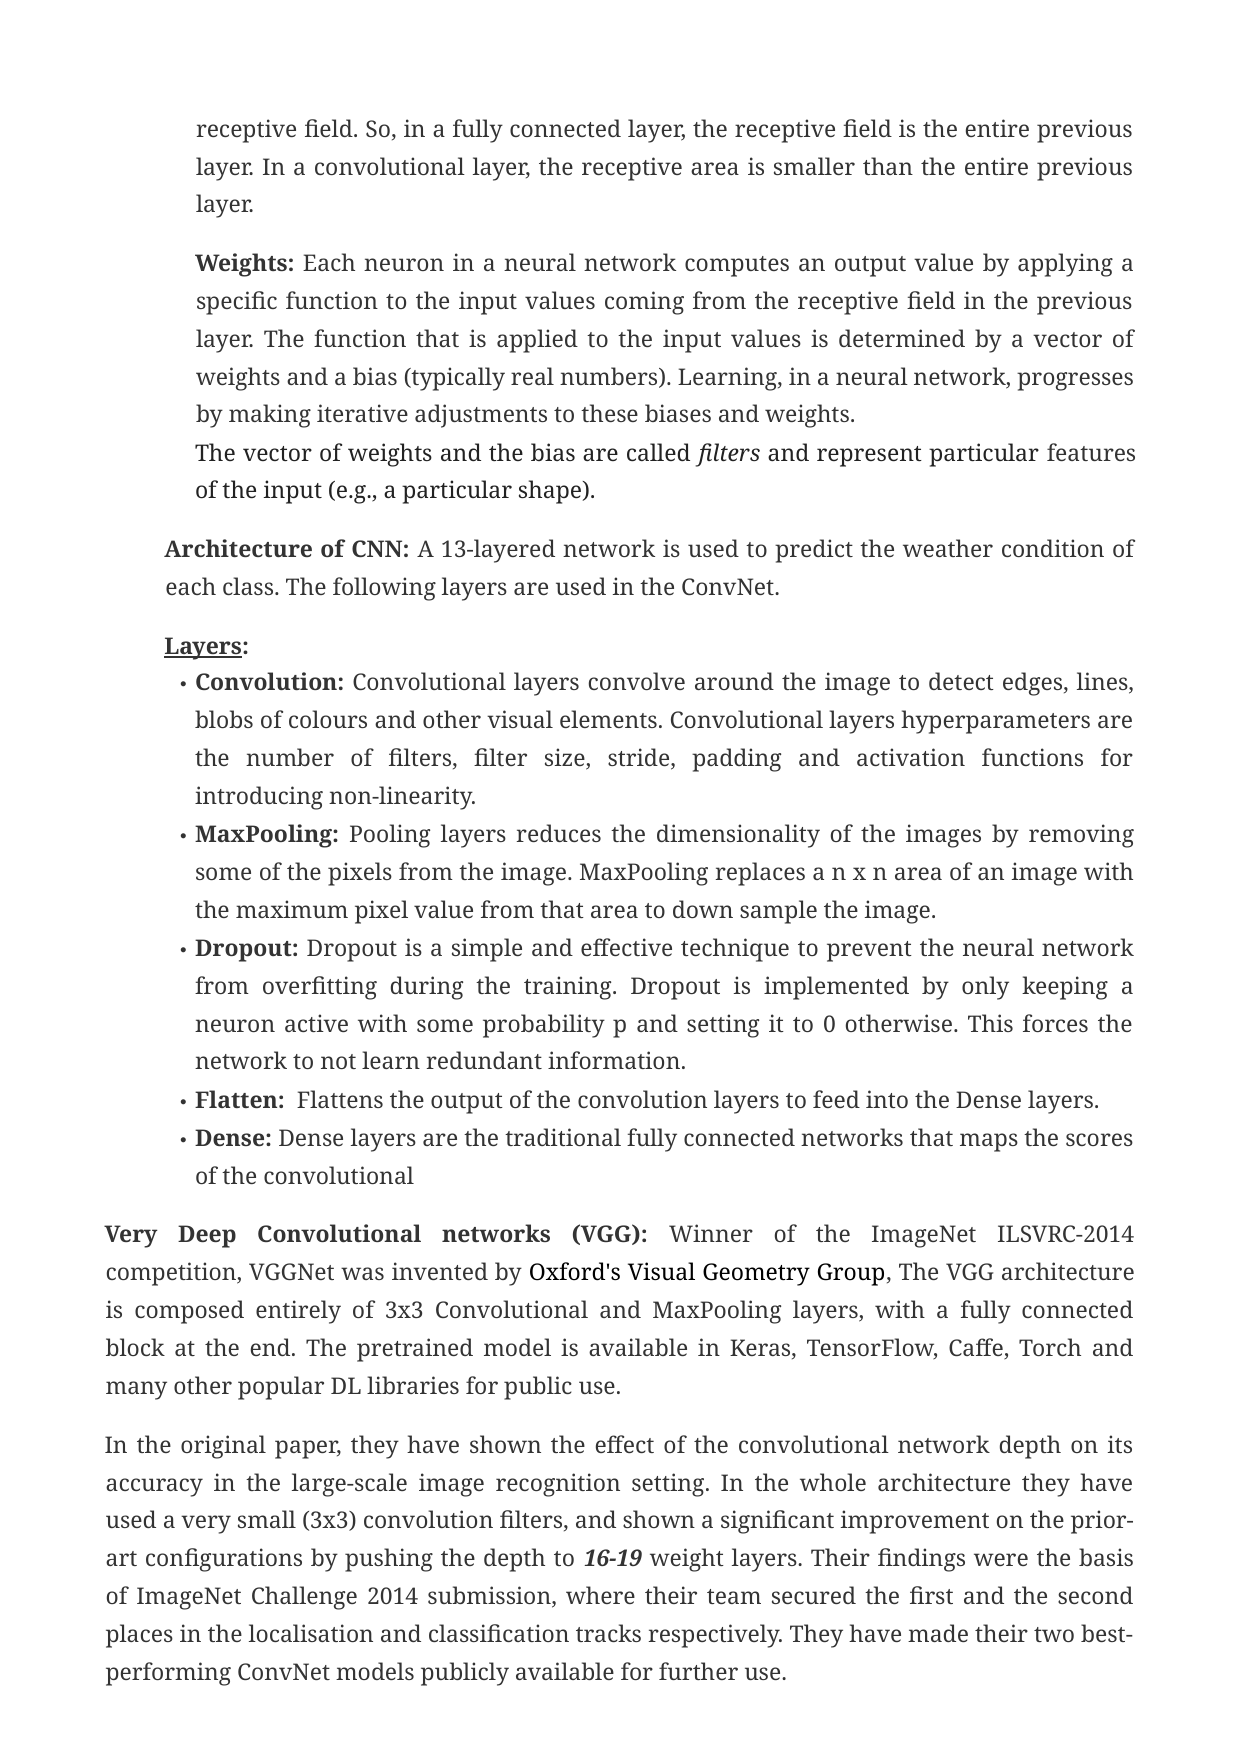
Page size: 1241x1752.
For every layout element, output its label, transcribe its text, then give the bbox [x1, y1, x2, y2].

text Very Deep Convolutional networks (VGG): Winner of the ImageNet ILSVRC-2014 competition, VGGNet was invented by Oxford's Visual Geometry Group, The VGG architecture is composed entirely of 3x3 Convolutional and MaxPooling layers, with a fully connected block at the end. The pretrained model is available in Keras, TensorFlow, Caffe, Torch and many other popular DL libraries for public use. [104, 1218, 1135, 1401]
text The vector of weights and the bias are called filters and represent particular features of the input (e.g., a particular shape). [195, 437, 1136, 505]
list Dropout: Dropout is a simple and effective technique to prevent the neural network from overfitting during the training. Dropout is implemented by only keeping a neuron active with some probability p and setting it to 0 otherwise. This forces the network to not learn redundant information. [180, 932, 1135, 1077]
text Layers: [164, 630, 1168, 661]
text Weights: Each neuron in a neural network computes an output value by applying a specific function to the input values coming from the receptive field in the previous layer. The function that is applied to the input values is determined by a vector of weights and a bias (typically real numbers). Learning, in a neural network, progresses by making iterative adjustments to these biases and weights. [195, 247, 1135, 430]
list MaxPooling: Pooling layers reduces the dimensionality of the images by removing some of the pixels from the image. MaxPooling replaces a n x n area of an image with the maximum pixel value from that area to down sample the image. [180, 818, 1135, 925]
list Flatten: Flattens the output of the convolution layers to feed into the Dense layers. [180, 1083, 1135, 1115]
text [195, 113, 1135, 219]
list Convolution: Convolutional layers convolve around the image to detect edges, lines, blobs of colours and other visual elements. Convolutional layers hyperparameters are the number of filters, filter size, stride, padding and activation functions for introducing non-linearity. [180, 666, 1135, 811]
text Architecture of CNN: A 13-layered network is used to predict the weather condition of each class. The following layers are used in the ConvNet. [164, 533, 1135, 602]
list Dense: Dense layers are the traditional fully connected networks that maps the scores of the convolutional [180, 1122, 1135, 1191]
text In the original paper, they have shown the effect of the convolutional network depth on its accuracy in the large-scale image recognition setting. In the whole architecture they have used a very small (3x3) convolution filters, and shown a significant improvement on the prior-art configurations by pushing the depth to 16-19 weight layers. Their findings were the basis of ImageNet Challenge 2014 submission, where their team secured the first and the second places in the localisation and classification tracks respectively. They have made their two best-performing ConvNet models publicly available for further use. [104, 1429, 1135, 1687]
